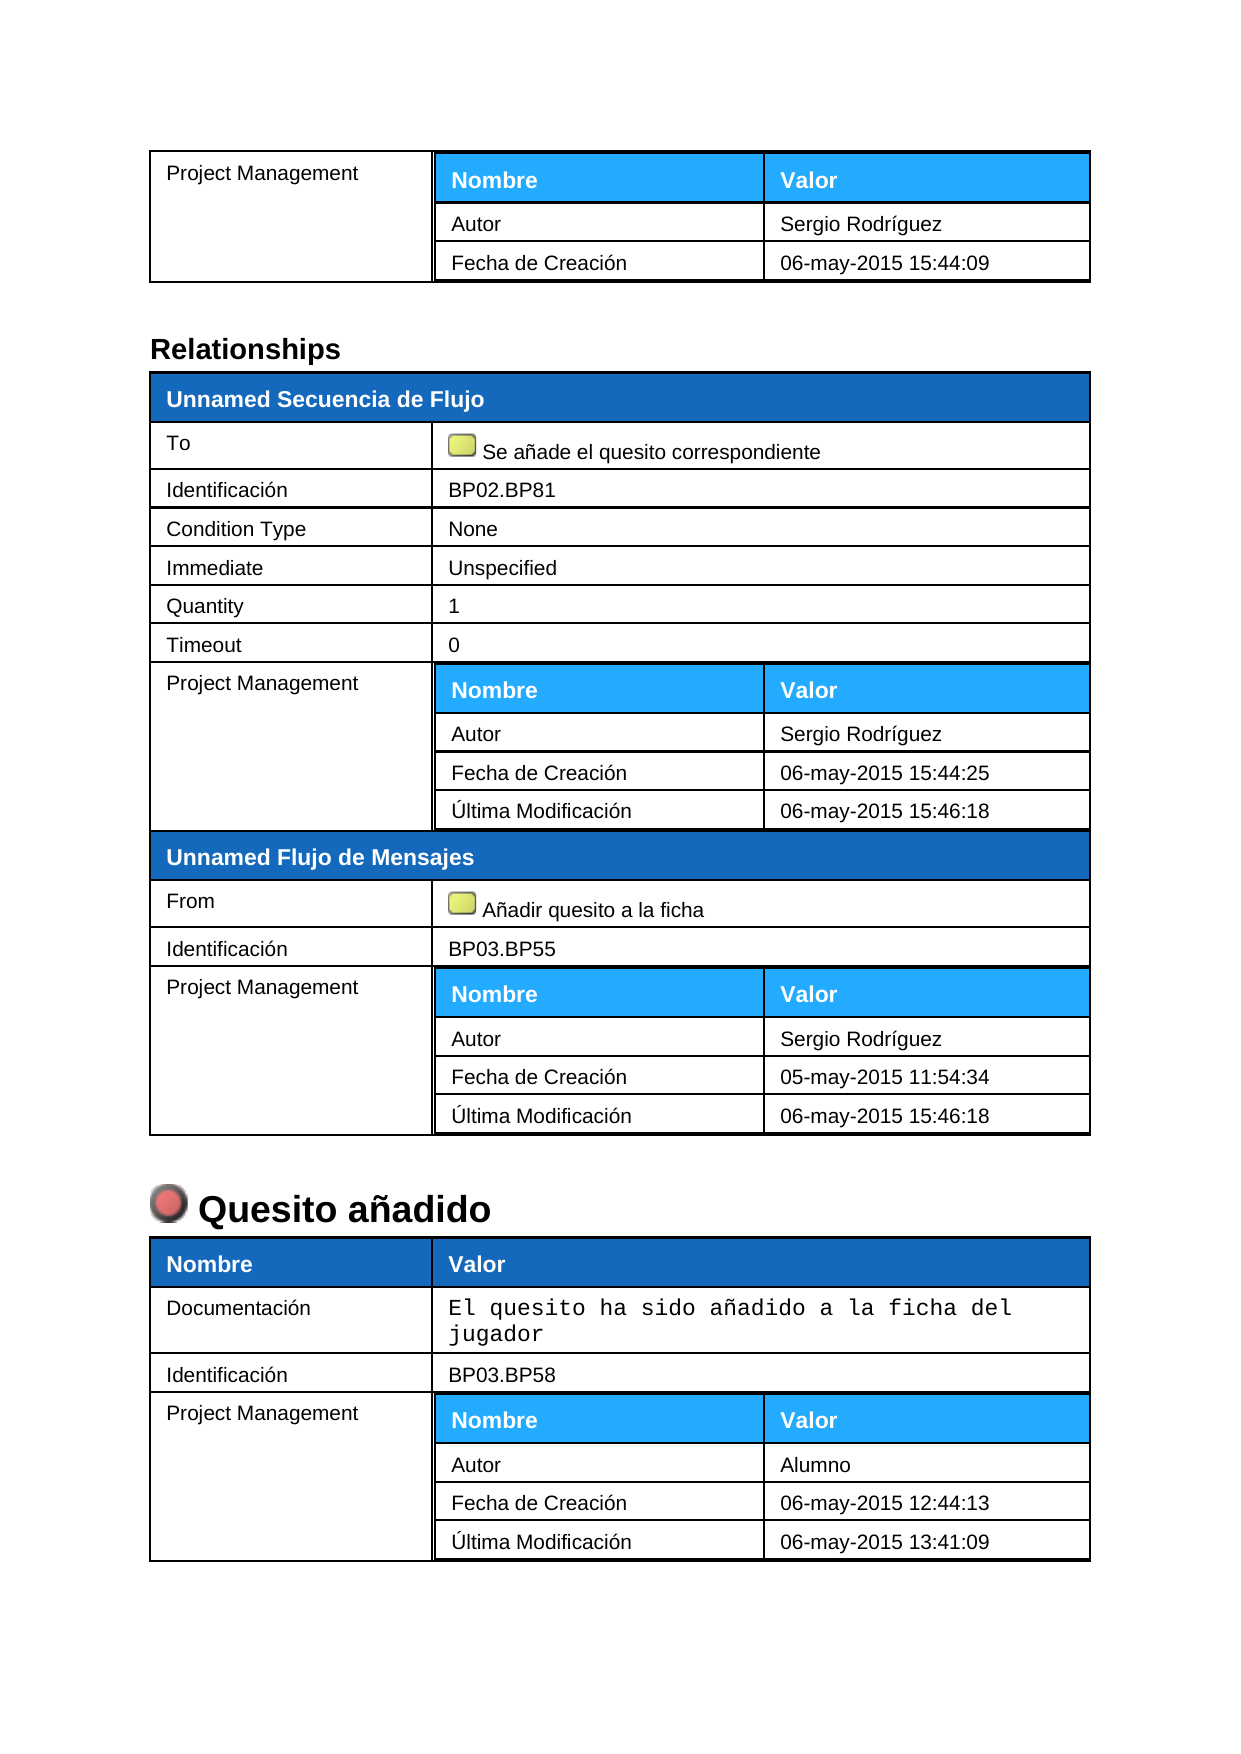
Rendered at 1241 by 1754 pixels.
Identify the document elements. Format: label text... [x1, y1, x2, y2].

picture [448, 889, 477, 918]
table_cell [765, 1444, 1089, 1481]
table_cell [765, 714, 1089, 750]
table_cell [436, 753, 763, 789]
subtitle Quesito añadido [150, 1185, 1090, 1230]
table_cell [436, 1521, 763, 1558]
table_cell Timeout [151, 624, 431, 661]
table_cell To [151, 423, 431, 468]
table_cell El quesito ha sido añadido a la ficha del jugador [433, 1288, 1089, 1352]
table_cell [765, 242, 1089, 279]
table_cell Project Management [151, 152, 431, 281]
table_cell From [151, 881, 431, 926]
table_cell 1 [433, 586, 1089, 622]
table_header Unnamed Flujo de Mensajes [151, 832, 1089, 879]
table_cell [765, 1095, 1089, 1132]
table_cell [765, 1057, 1089, 1093]
table_cell Project Management [151, 663, 431, 830]
table_cell [436, 714, 763, 750]
table_cell BP02.BP81 [433, 470, 1089, 506]
table_cell Identificación [151, 928, 431, 964]
table_cell [436, 1018, 763, 1055]
table_cell Quantity [151, 586, 431, 622]
table_header Nombre [151, 1239, 431, 1286]
table_cell [765, 791, 1089, 828]
table_header Valor [433, 1239, 1089, 1286]
table_cell [436, 1483, 763, 1519]
table_cell BP03.BP55 [433, 928, 1089, 964]
picture [150, 1184, 188, 1223]
table_cell None [433, 509, 1089, 545]
table_cell [436, 204, 763, 240]
table_cell Project Management [151, 1393, 431, 1560]
table_cell Immediate [151, 547, 431, 583]
table_cell [436, 1057, 763, 1093]
table_cell [436, 242, 763, 279]
table_cell [765, 753, 1089, 789]
table_cell [436, 1095, 763, 1132]
table_cell [765, 1018, 1089, 1055]
table_cell Añadir quesito a la ficha [433, 881, 1089, 926]
table_cell Condition Type [151, 509, 431, 545]
table_cell [765, 1521, 1089, 1558]
table_cell [436, 791, 763, 828]
table_header Unnamed Secuencia de Flujo [151, 374, 1089, 421]
table_cell Se añade el quesito correspondiente [433, 423, 1089, 468]
table_cell Identificación [151, 470, 431, 506]
table_cell Unspecified [433, 547, 1089, 583]
table_cell [765, 1483, 1089, 1519]
table_cell Project Management [151, 967, 431, 1134]
table_cell [765, 204, 1089, 240]
table_cell Documentación [151, 1288, 431, 1352]
table_cell BP03.BP58 [433, 1354, 1089, 1391]
picture [448, 431, 477, 460]
table_cell Identificación [151, 1354, 431, 1391]
subtitle Relationships [150, 332, 1090, 365]
table_cell [436, 1444, 763, 1481]
table_cell 0 [433, 624, 1089, 661]
